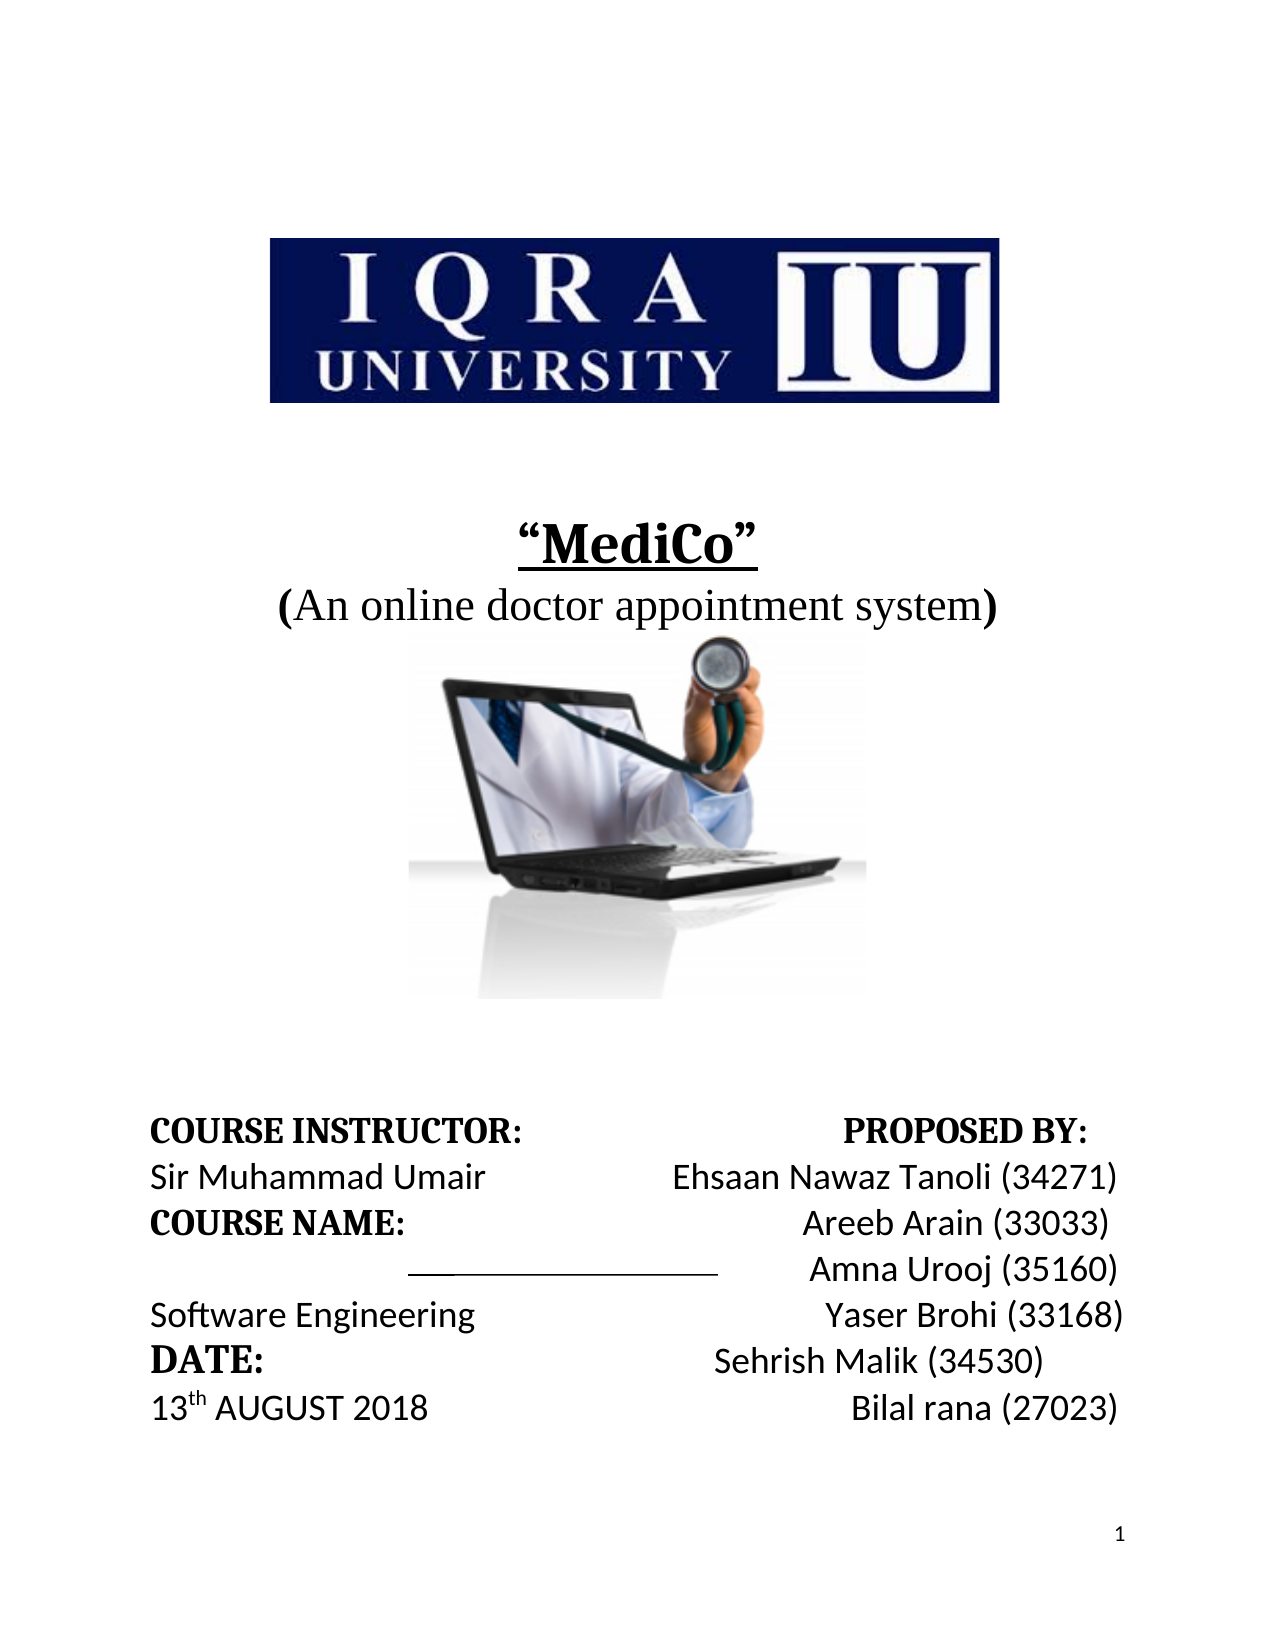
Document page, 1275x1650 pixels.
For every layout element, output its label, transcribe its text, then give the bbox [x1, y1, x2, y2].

picture [408, 630, 867, 999]
text (An online doctor appointment system) [150, 578, 1125, 630]
picture [269, 238, 1000, 403]
text COURSE INSTRUCTOR: PROPOSED BY: [150, 1110, 1125, 1153]
text Sir Muhammad Umair Ehsaan Nawaz Tanoli (34271) [150, 1153, 1125, 1199]
text DATE: Sehrish Malik (34530) [150, 1336, 1125, 1384]
text Amna Urooj (35160) [150, 1245, 1125, 1291]
text “MediCo” [150, 418, 1125, 578]
text 13th AUGUST 2018 Bilal rana (27023) [150, 1384, 1125, 1430]
text COURSE NAME: Areeb Arain (33033) [150, 1199, 1125, 1245]
text Software Engineering Yaser Brohi (33168) [150, 1291, 1125, 1336]
